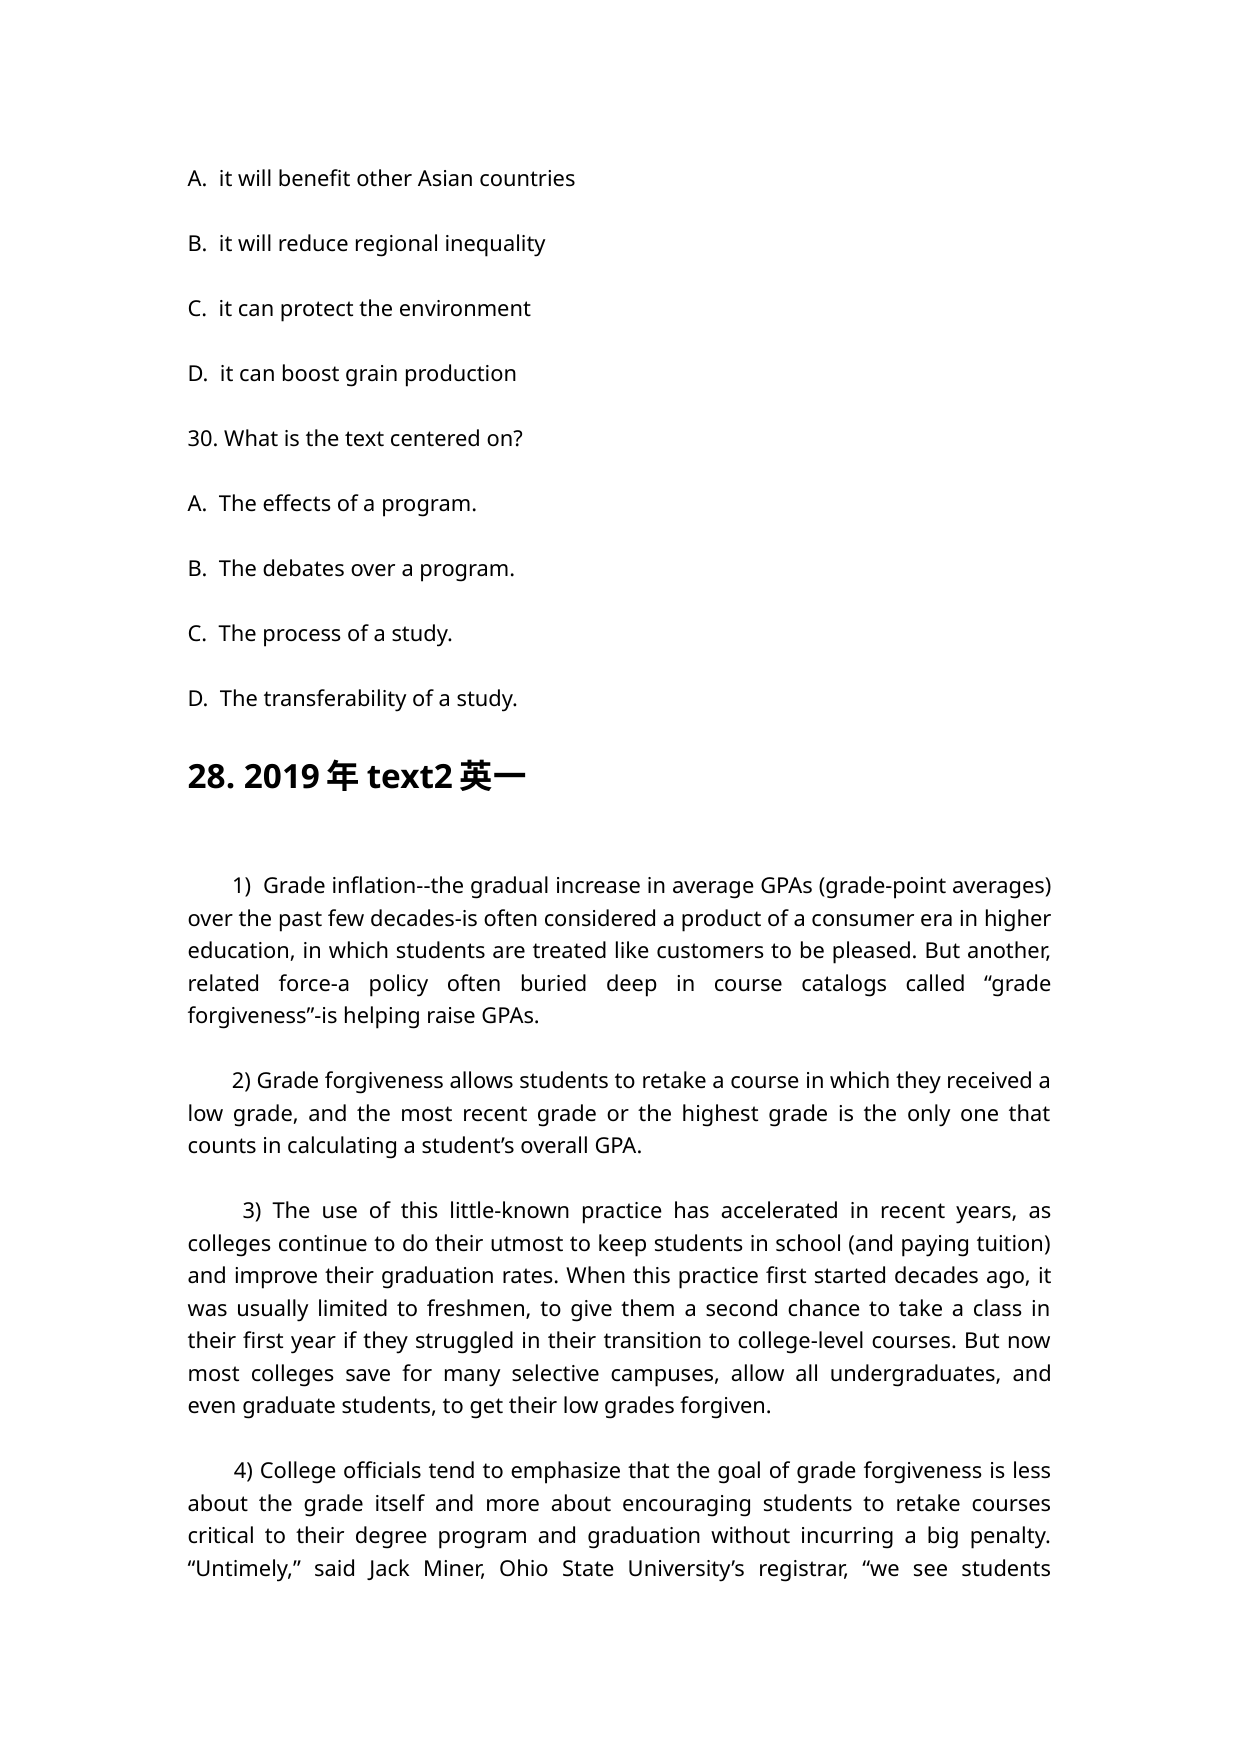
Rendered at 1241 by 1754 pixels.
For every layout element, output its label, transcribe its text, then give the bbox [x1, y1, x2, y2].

subtitle 28. 2019年text2英一 [187, 742, 1053, 807]
text 2) Grade forgiveness allows students to retake a course in which they received a low grade, and the most recent grade or the highest grade is the only one that counts in calculating a student’s overall GPA. [187, 1064, 1053, 1161]
text D. it can boost grain production [187, 357, 1053, 389]
text A. it will benefit other Asian countries [187, 162, 1053, 194]
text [187, 1454, 1053, 1584]
text A. The effects of a program. [187, 487, 1053, 519]
text D. The transferability of a study. [187, 682, 1053, 714]
text B. The debates over a program. [187, 552, 1053, 584]
text 3) The use of this little-known practice has accelerated in recent years, as colleges continue to do their utmost to keep students in school (and paying tuition) and improve their graduation rates. When this practice first started decades ago, it was usually limited to freshmen, to give them a second chance to take a class in their first year if they struggled in their transition to college-level courses. But now most colleges save for many selective campuses, allow all undergraduates, and even graduate students, to get their low grades forgiven. [187, 1194, 1053, 1421]
text 30. What is the text centered on? [187, 422, 1053, 454]
text C. it can protect the environment [187, 292, 1053, 324]
text 1) Grade inflation--the gradual increase in average GPAs (grade-point averages) over the past few decades-is often considered a product of a consumer era in higher education, in which students are treated like customers to be pleased. But another, related force-a policy often buried deep in course catalogs called “grade forgiveness”-is helping raise GPAs. [187, 869, 1053, 1031]
text B. it will reduce regional inequality [187, 227, 1053, 259]
text C. The process of a study. [187, 617, 1053, 649]
